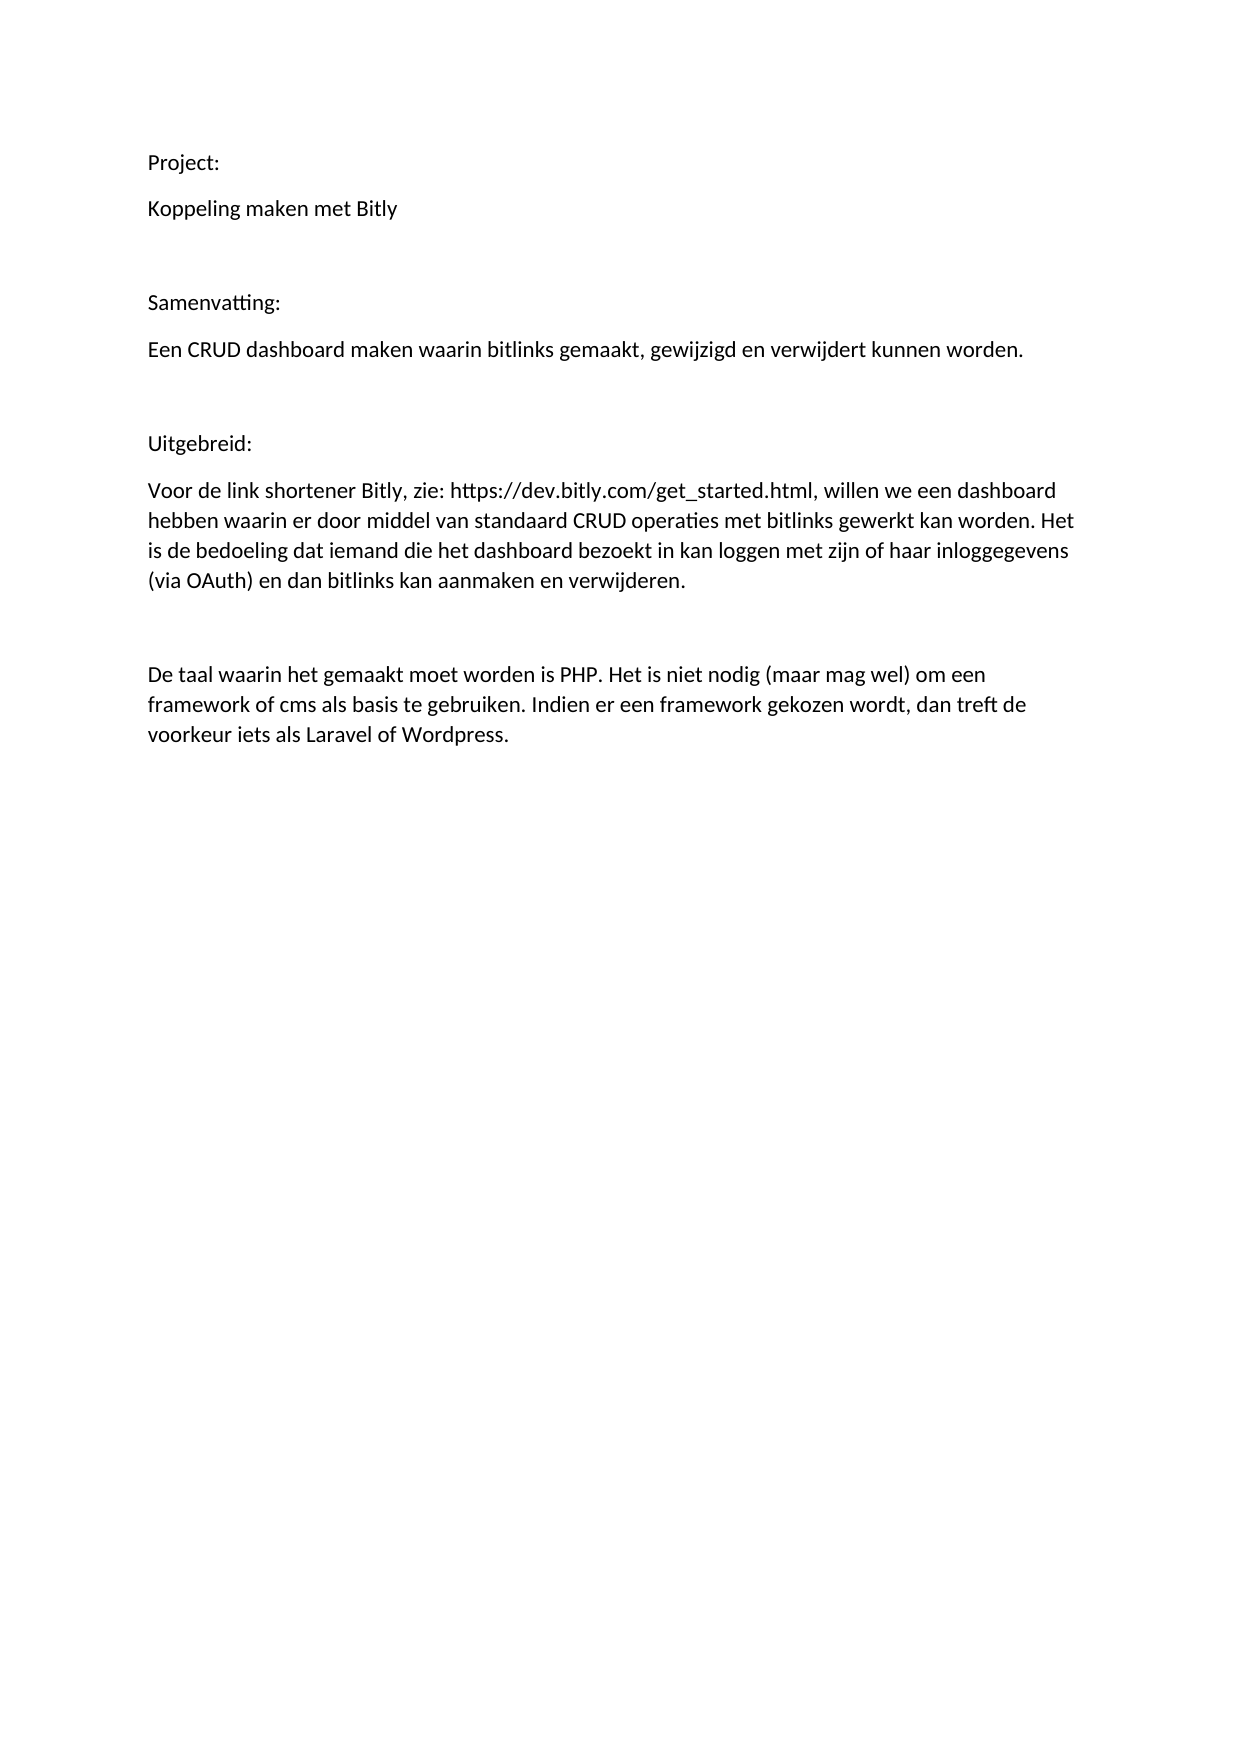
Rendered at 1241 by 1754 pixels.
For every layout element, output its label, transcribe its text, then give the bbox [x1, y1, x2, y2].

text Een CRUD dashboard maken waarin bitlinks gemaakt, gewijzigd en verwijdert kunnen worden. [148, 335, 1093, 363]
text Uitgebreid: [148, 429, 1093, 457]
text Project: [148, 148, 1093, 176]
text Koppeling maken met Bitly [148, 194, 1093, 222]
text De taal waarin het gemaakt moet worden is PHP. Het is niet nodig (maar mag wel) om een framework of cms als basis te gebruiken. Indien er een framework gekozen wordt, dan treft de voorkeur iets als Laravel of Wordpress. [148, 660, 1093, 748]
text Voor de link shortener Bitly, zie: https://dev.bitly.com/get_started.html, willen we een dashboard hebben waarin er door middel van standaard CRUD operaties met bitlinks gewerkt kan worden. Het is de bedoeling dat iemand die het dashboard bezoekt in kan loggen met zijn of haar inloggegevens (via OAuth) en dan bitlinks kan aanmaken en verwijderen. [148, 476, 1093, 594]
text Samenvatting: [148, 288, 1093, 316]
